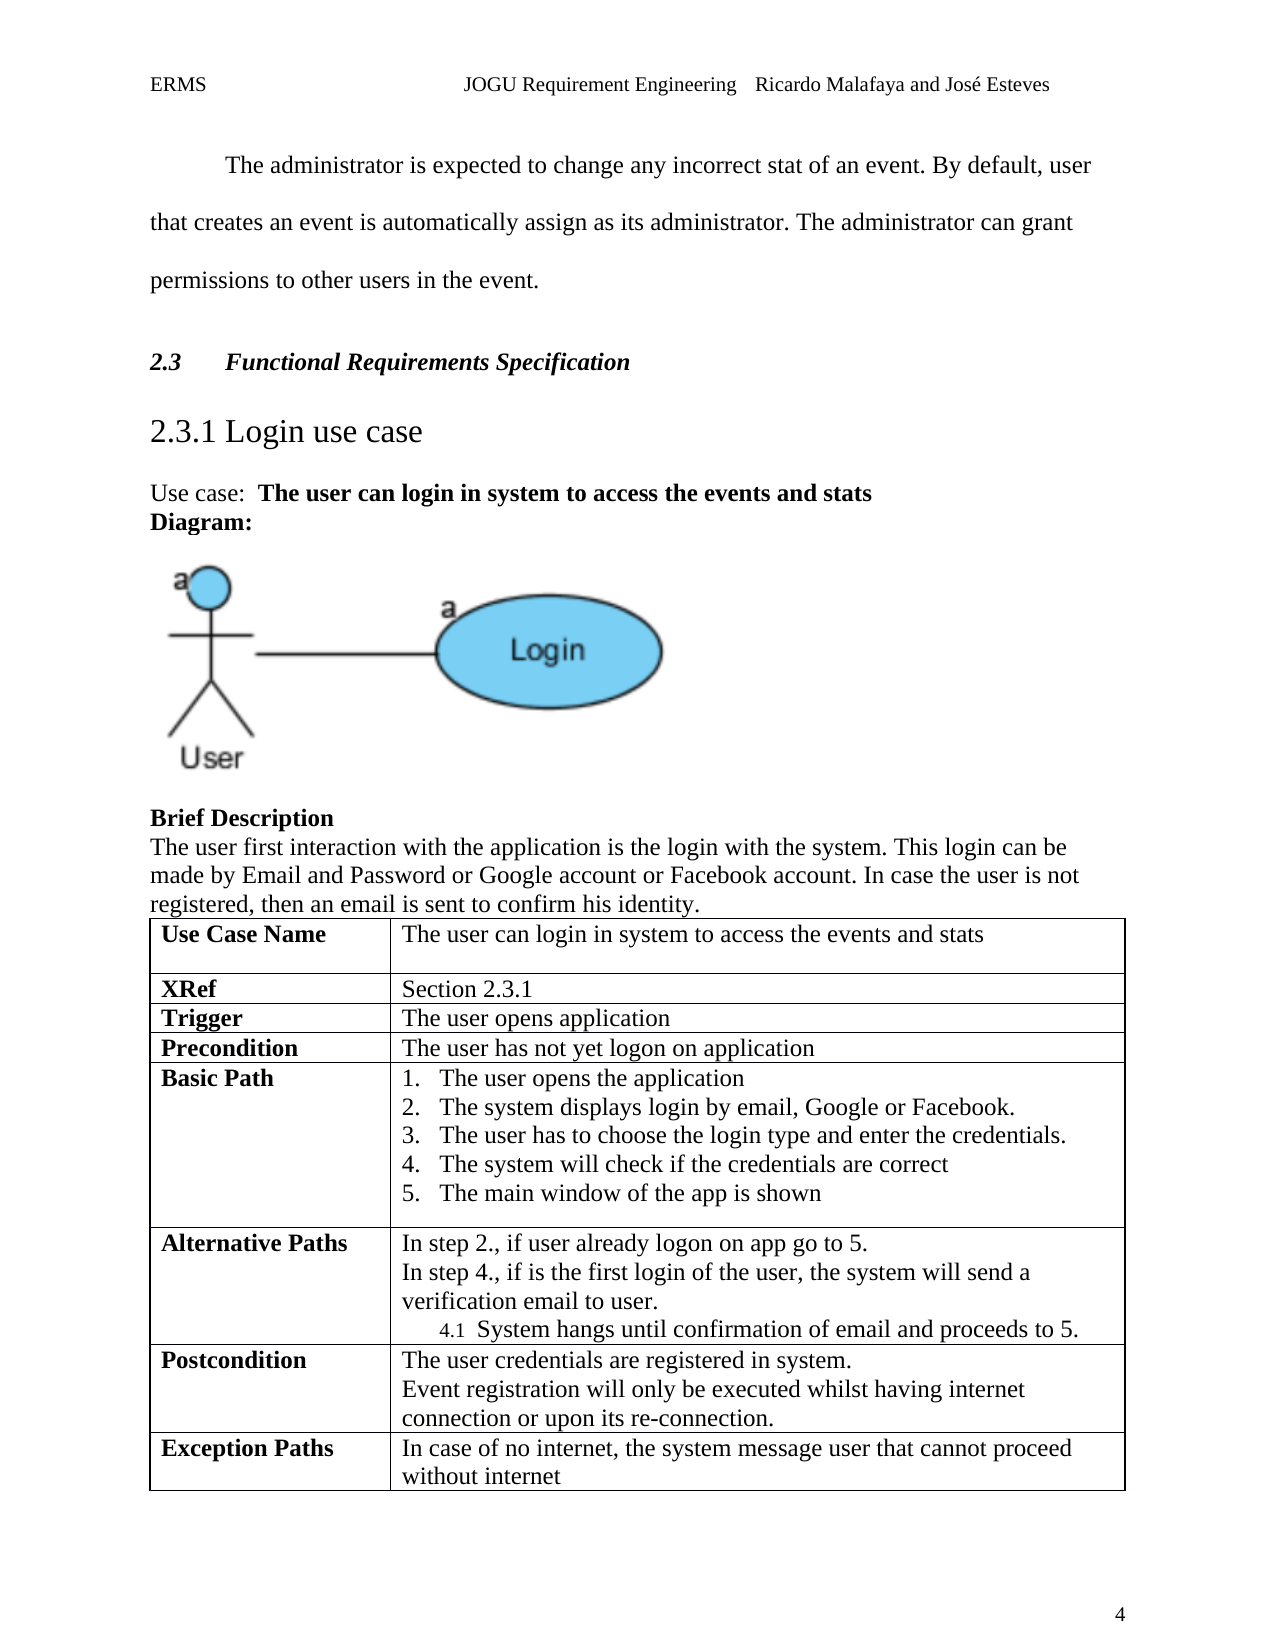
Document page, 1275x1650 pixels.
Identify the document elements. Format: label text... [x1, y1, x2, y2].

table_cell Section 2.3.1 [391, 974, 1124, 1002]
text The administrator is expected to change any incorrect stat of an event. By default, user that creates an event is automatically assign as its administrator. The administrator can grant permissions to other users in the event. [150, 150, 1125, 294]
subtitle Use case: The user can login in system to access the events and stats [150, 478, 1125, 507]
table_cell The user has not yet logon on application [391, 1033, 1124, 1062]
text Brief Description [150, 803, 1125, 832]
subtitle 2.3 Functional Requirements Specification [150, 347, 1125, 376]
table_header The user can login in system to access the events and stats [391, 919, 1124, 973]
table_cell The user opens the application The system displays login by email, Google or Facebook. The user has to choose the login type and enter the credentials. The system will check if the credentials are correct The main window of the app is shown [391, 1063, 1124, 1227]
table_cell Precondition [151, 1033, 390, 1062]
text Diagram: [150, 507, 1125, 536]
table_cell Postcondition [151, 1345, 390, 1432]
text The user first interaction with the application is the login with the system. This login can be made by Email and Password or Google account or Facebook account. In case the user is not registered, then an email is sent to confirm his identity. [150, 832, 1125, 918]
table_cell The user credentials are registered in system. Event registration will only be executed whilst having internet connection or upon its re-connection. [391, 1345, 1124, 1432]
table_cell In step 2., if user already logon on app go to 5. In step 4., if is the first login of the user, the system will send a verification email to user. System hangs until confirmation of email and proceeds to 5. [391, 1228, 1124, 1344]
subtitle 2.3.1 Login use case [150, 411, 1125, 449]
table_cell Trigger [151, 1004, 390, 1032]
table_cell Exception Paths [151, 1433, 390, 1490]
table_cell In case of no internet, the system message user that cannot proceed without internet [391, 1433, 1124, 1490]
table_header Use Case Name [151, 919, 390, 973]
table_cell The user opens application [391, 1004, 1124, 1032]
table_cell Alternative Paths [151, 1228, 390, 1344]
table_cell XRef [151, 974, 390, 1002]
table_cell Basic Path [151, 1063, 390, 1227]
picture [150, 535, 716, 803]
